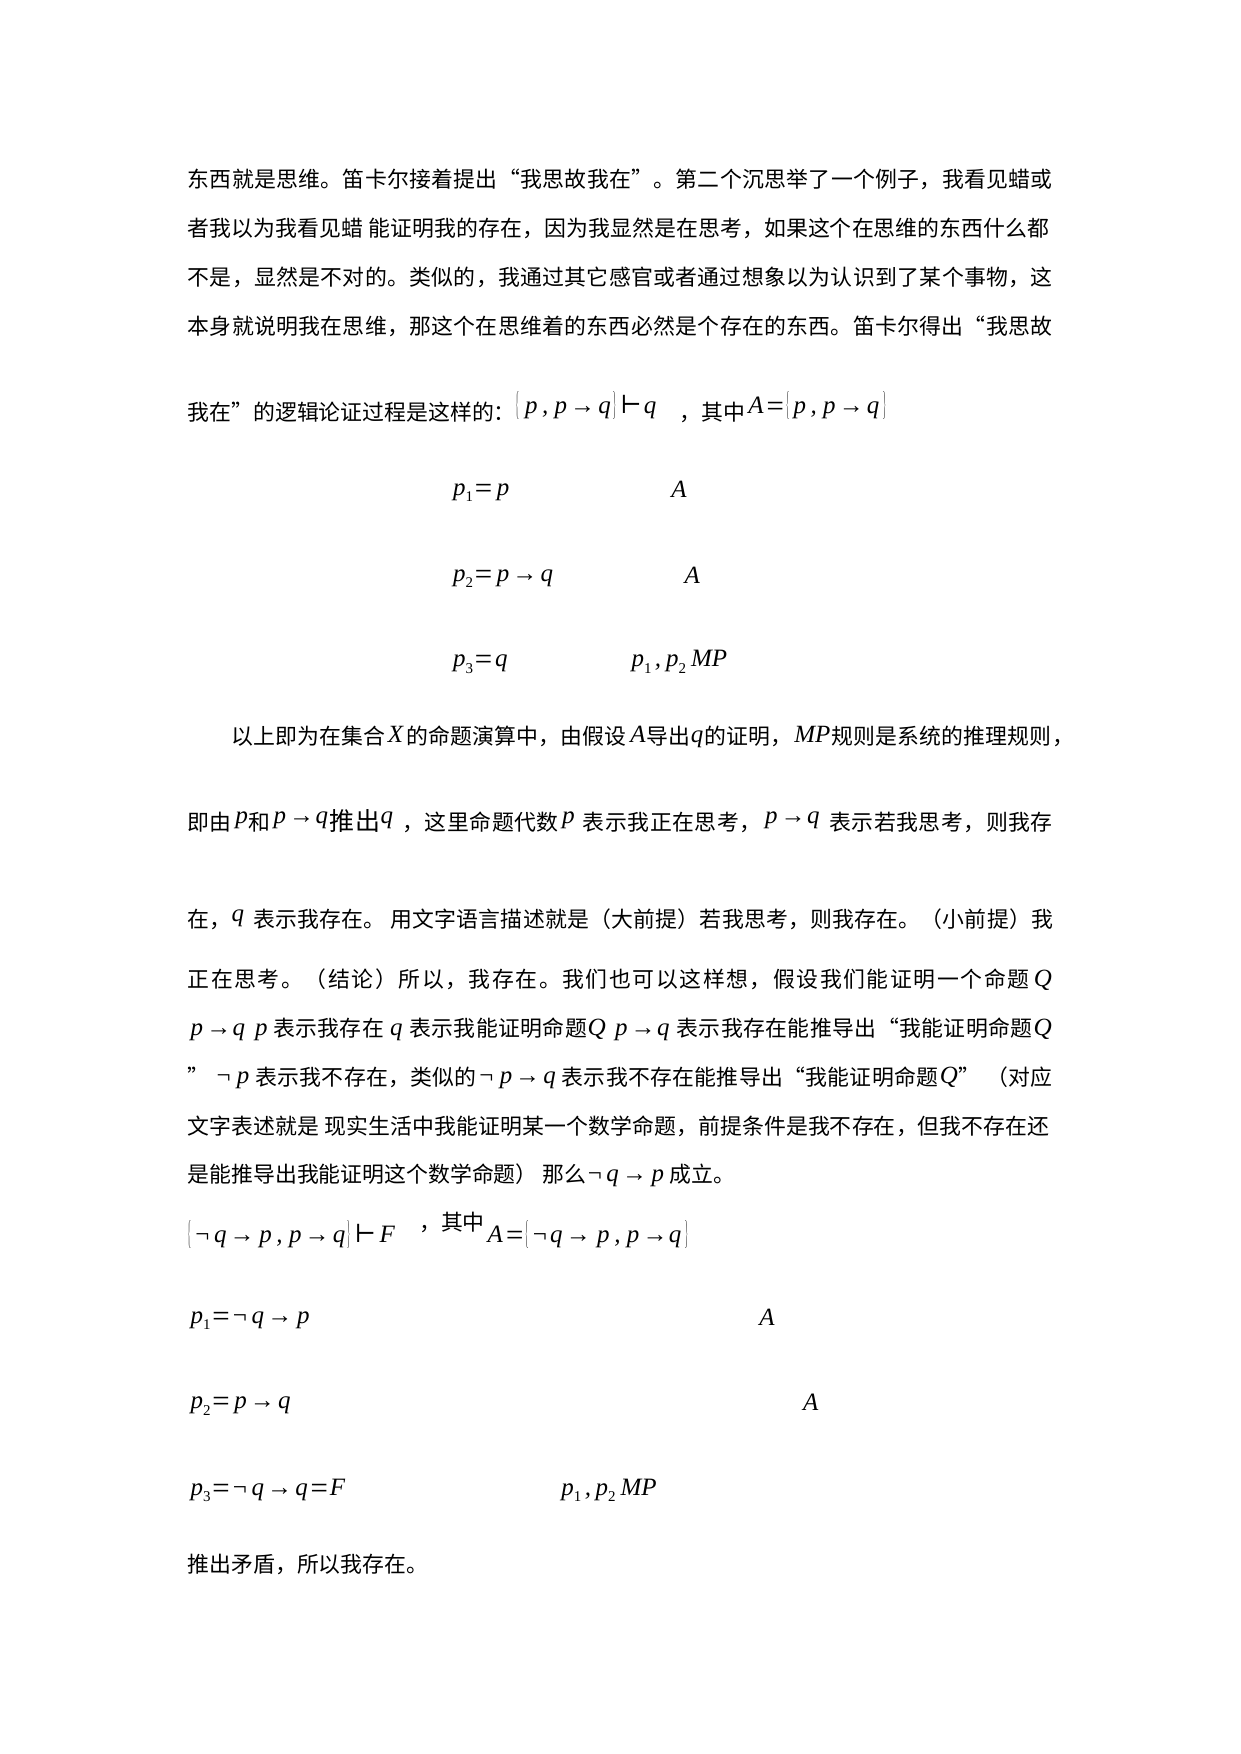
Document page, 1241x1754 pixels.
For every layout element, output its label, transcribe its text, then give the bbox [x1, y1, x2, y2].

text ，其中 [187, 1205, 1053, 1270]
text 以上即为在集合的命题演算中，由假设导出的证明，规则是系统的推理规则，即由和推出 ，这里命题代数 表示我正在思考， 表示若我思考，则我存在， 表示我存在。 用文字语言描述就是（大前提）若我思考，则我存在。（小前提）我正在思考。（结论）所以，我存在。我们也可以这样想，假设我们能证明一个命题 表示我存在 表示我能证明命题 表示我存在能推导出“我能证明命题” 表示我不存在，类似的 表示我不存在能推导出“我能证明命题” （对应文字表述就是 现实生活中我能证明某一个数学命题，前提条件是我不存在，但我不存在还是能推导出我能证明这个数学命题） 那么 成立。 [187, 718, 1053, 1189]
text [187, 162, 1053, 438]
text 推出矛盾，所以我存在。 [187, 1547, 1053, 1579]
